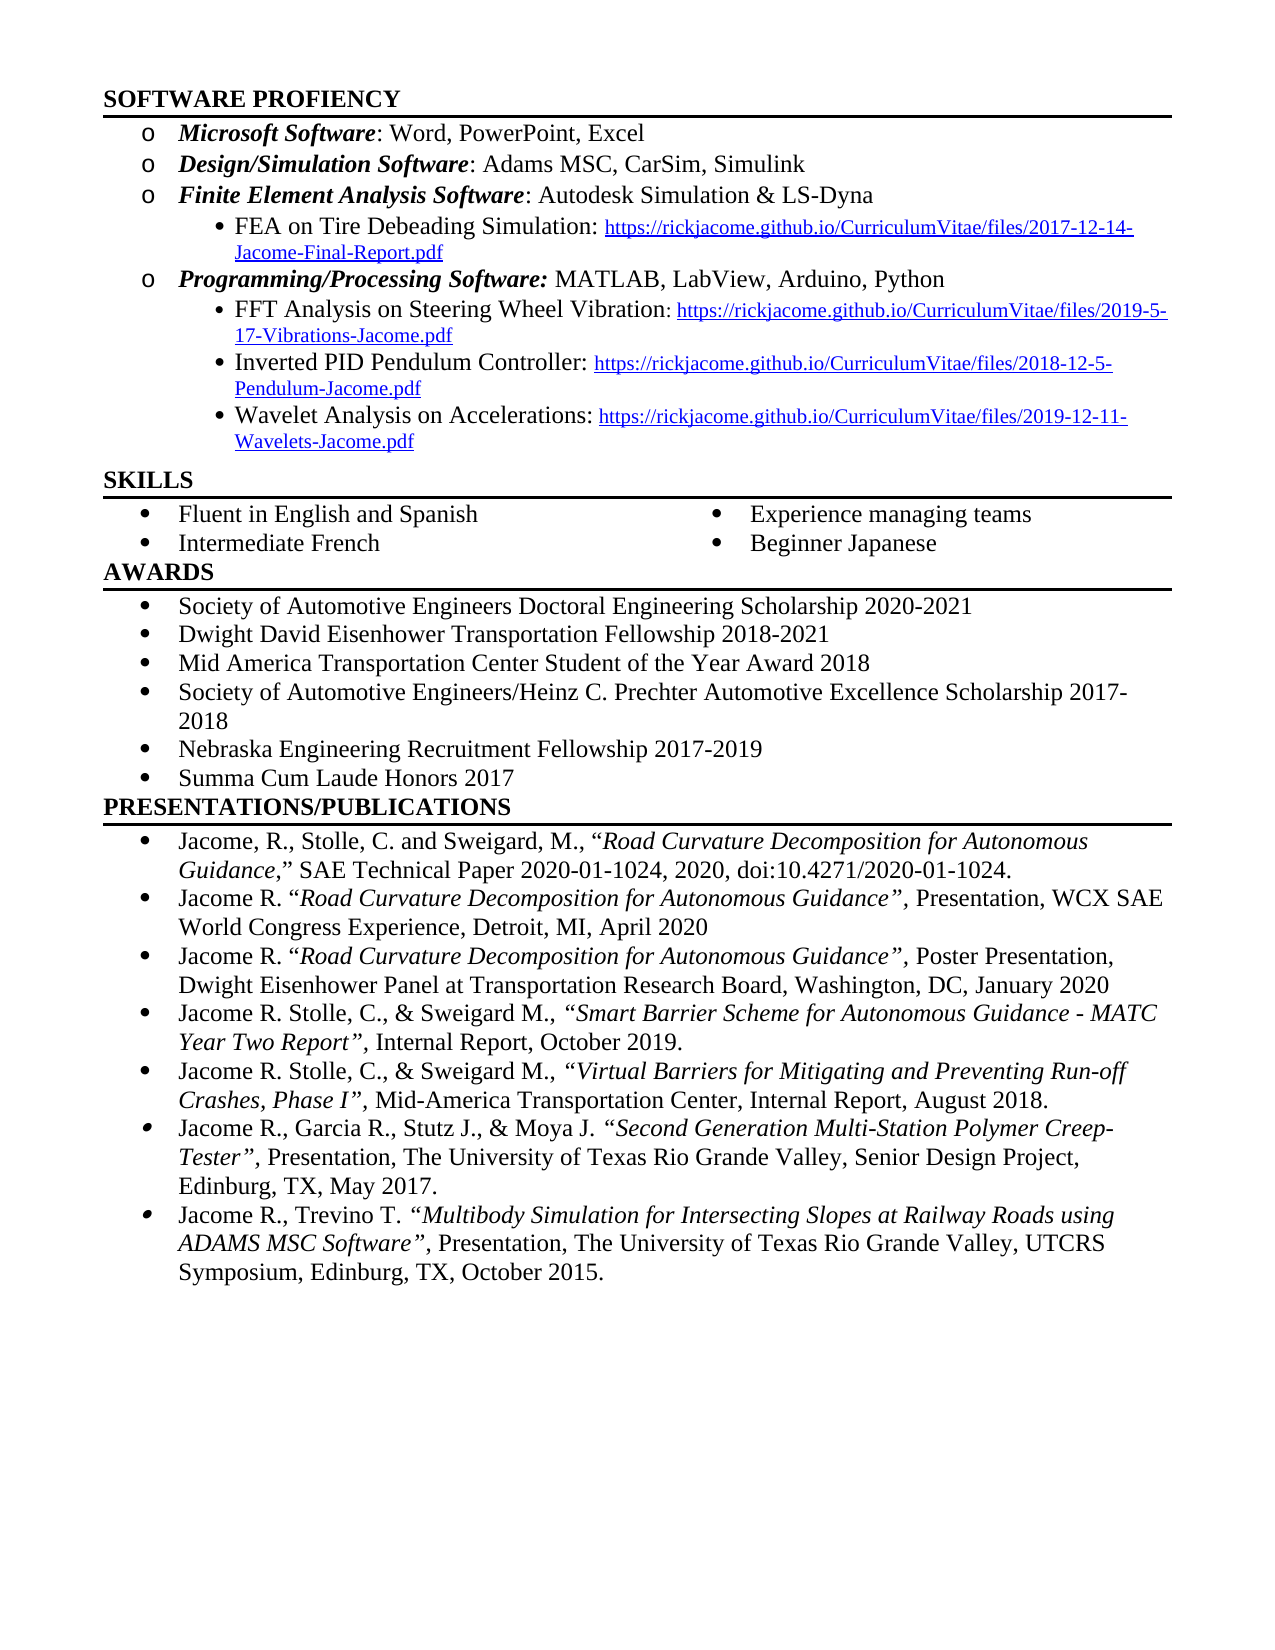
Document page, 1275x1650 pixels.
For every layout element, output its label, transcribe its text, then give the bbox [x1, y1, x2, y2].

list Inverted PID Pendulum Controller: https://rickjacome.github.io/CurriculumVitae/files/2018-12-5-Pendulum-Jacome.pdf [216, 347, 1172, 400]
list FFT Analysis on Steering Wheel Vibration: https://rickjacome.github.io/CurriculumVitae/files/2019-5-17-Vibrations-Jacome.pdf [216, 294, 1172, 347]
list Society of Automotive Engineers/Heinz C. Prechter Automotive Excellence Scholarship 2017-2018 [141, 677, 1172, 734]
list Fluent in English and Spanish [141, 499, 600, 528]
list Experience managing teams [712, 499, 1172, 528]
text SKILLS [103, 465, 1172, 496]
list Finite Element Analysis Software: Autodesk Simulation & LS-Dyna [141, 180, 1172, 211]
list Design/Simulation Software: Adams MSC, CarSim, Simulink [141, 149, 1172, 180]
list Society of Automotive Engineers Doctoral Engineering Scholarship 2020-2021 [141, 591, 1172, 619]
list Intermediate French [141, 528, 600, 557]
list Wavelet Analysis on Accelerations: https://rickjacome.github.io/CurriculumVitae/files/2019-12-11-Wavelets-Jacome.pdf [216, 400, 1172, 453]
text PRESENTATIONS/PUBLICATIONS [103, 792, 1172, 823]
list Summa Cum Laude Honors 2017 [141, 763, 1172, 792]
list Jacome R. “Road Curvature Decomposition for Autonomous Guidance”, Presentation, WCX SAE World Congress Experience, Detroit, MI, April 2020 [141, 883, 1172, 941]
list Jacome, R., Stolle, C. and Sweigard, M., “Road Curvature Decomposition for Autonomous Guidance,” SAE Technical Paper 2020-01-1024, 2020, doi:10.4271/2020-01-1024. [141, 826, 1172, 883]
list Mid America Transportation Center Student of the Year Award 2018 [141, 648, 1172, 677]
list Microsoft Software: Word, PowerPoint, Excel [141, 118, 1172, 149]
text SOFTWARE PROFIENCY [103, 84, 1172, 115]
list Jacome R. Stolle, C., & Sweigard M., “Virtual Barriers for Mitigating and Preventing Run-off Crashes, Phase I”, Mid-America Transportation Center, Internal Report, August 2018. [141, 1056, 1172, 1113]
list Jacome R. Stolle, C., & Sweigard M., “Smart Barrier Scheme for Autonomous Guidance - MATC Year Two Report”, Internal Report, October 2019. [141, 998, 1172, 1056]
list FEA on Tire Debeading Simulation: https://rickjacome.github.io/CurriculumVitae/files/2017-12-14-Jacome-Final-Report.pdf [216, 211, 1172, 264]
list Programming/Processing Software: MATLAB, LabView, Arduino, Python [141, 264, 1172, 294]
list Dwight David Eisenhower Transportation Fellowship 2018-2021 [141, 619, 1172, 648]
list Jacome R., Garcia R., Stutz J., & Moya J. “Second Generation Multi-Station Polymer Creep-Tester”, Presentation, The University of Texas Rio Grande Valley, Senior Design Project, Edinburg, TX, May 2017. [141, 1113, 1172, 1200]
list Jacome R., Trevino T. “Multibody Simulation for Intersecting Slopes at Railway Roads using ADAMS MSC Software”, Presentation, The University of Texas Rio Grande Valley, UTCRS Symposium, Edinburg, TX, October 2015. [141, 1200, 1172, 1286]
list Jacome R. “Road Curvature Decomposition for Autonomous Guidance”, Poster Presentation, Dwight Eisenhower Panel at Transportation Research Board, Washington, DC, January 2020 [141, 941, 1172, 998]
list Beginner Japanese [712, 528, 1172, 557]
text AWARDS [103, 557, 1172, 588]
list Nebraska Engineering Recruitment Fellowship 2017-2019 [141, 734, 1172, 763]
